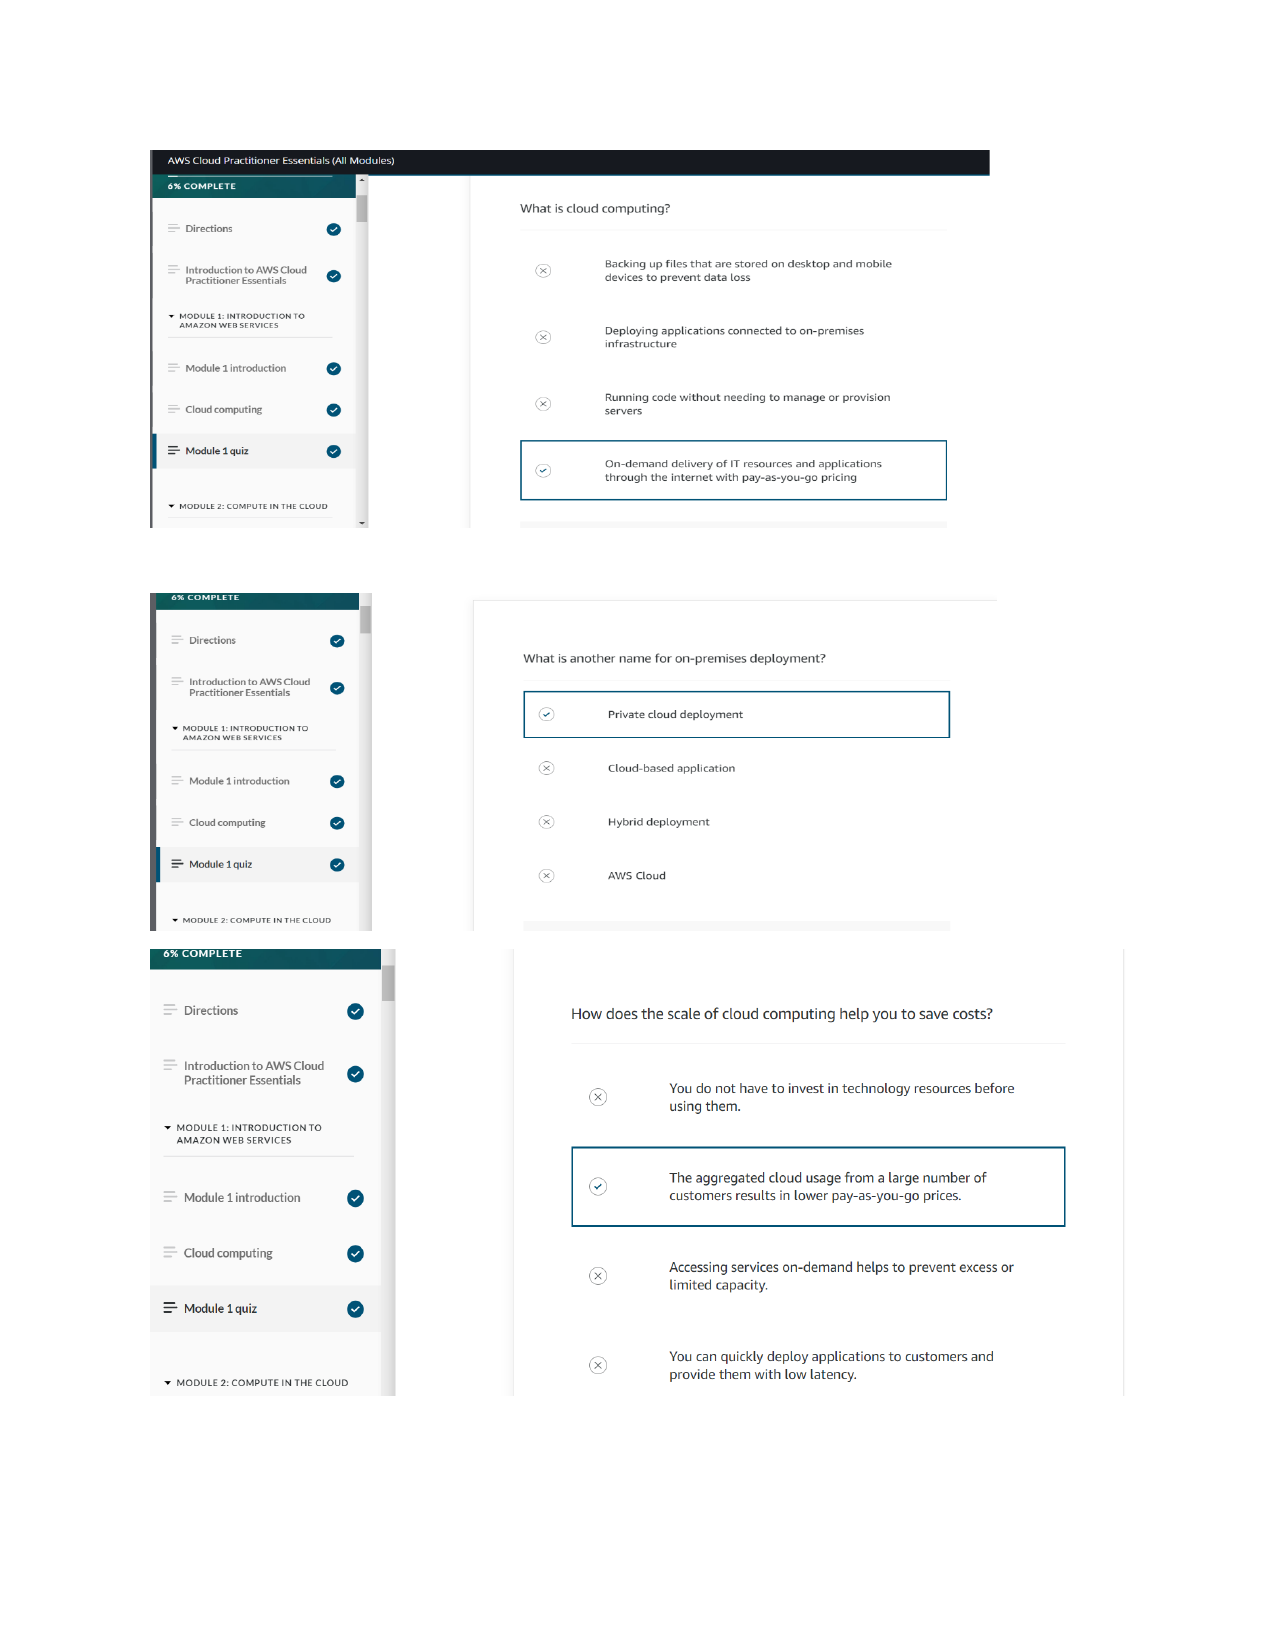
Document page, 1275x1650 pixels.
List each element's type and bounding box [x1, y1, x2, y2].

picture [150, 949, 1125, 1396]
picture [150, 150, 990, 528]
picture [150, 593, 997, 931]
